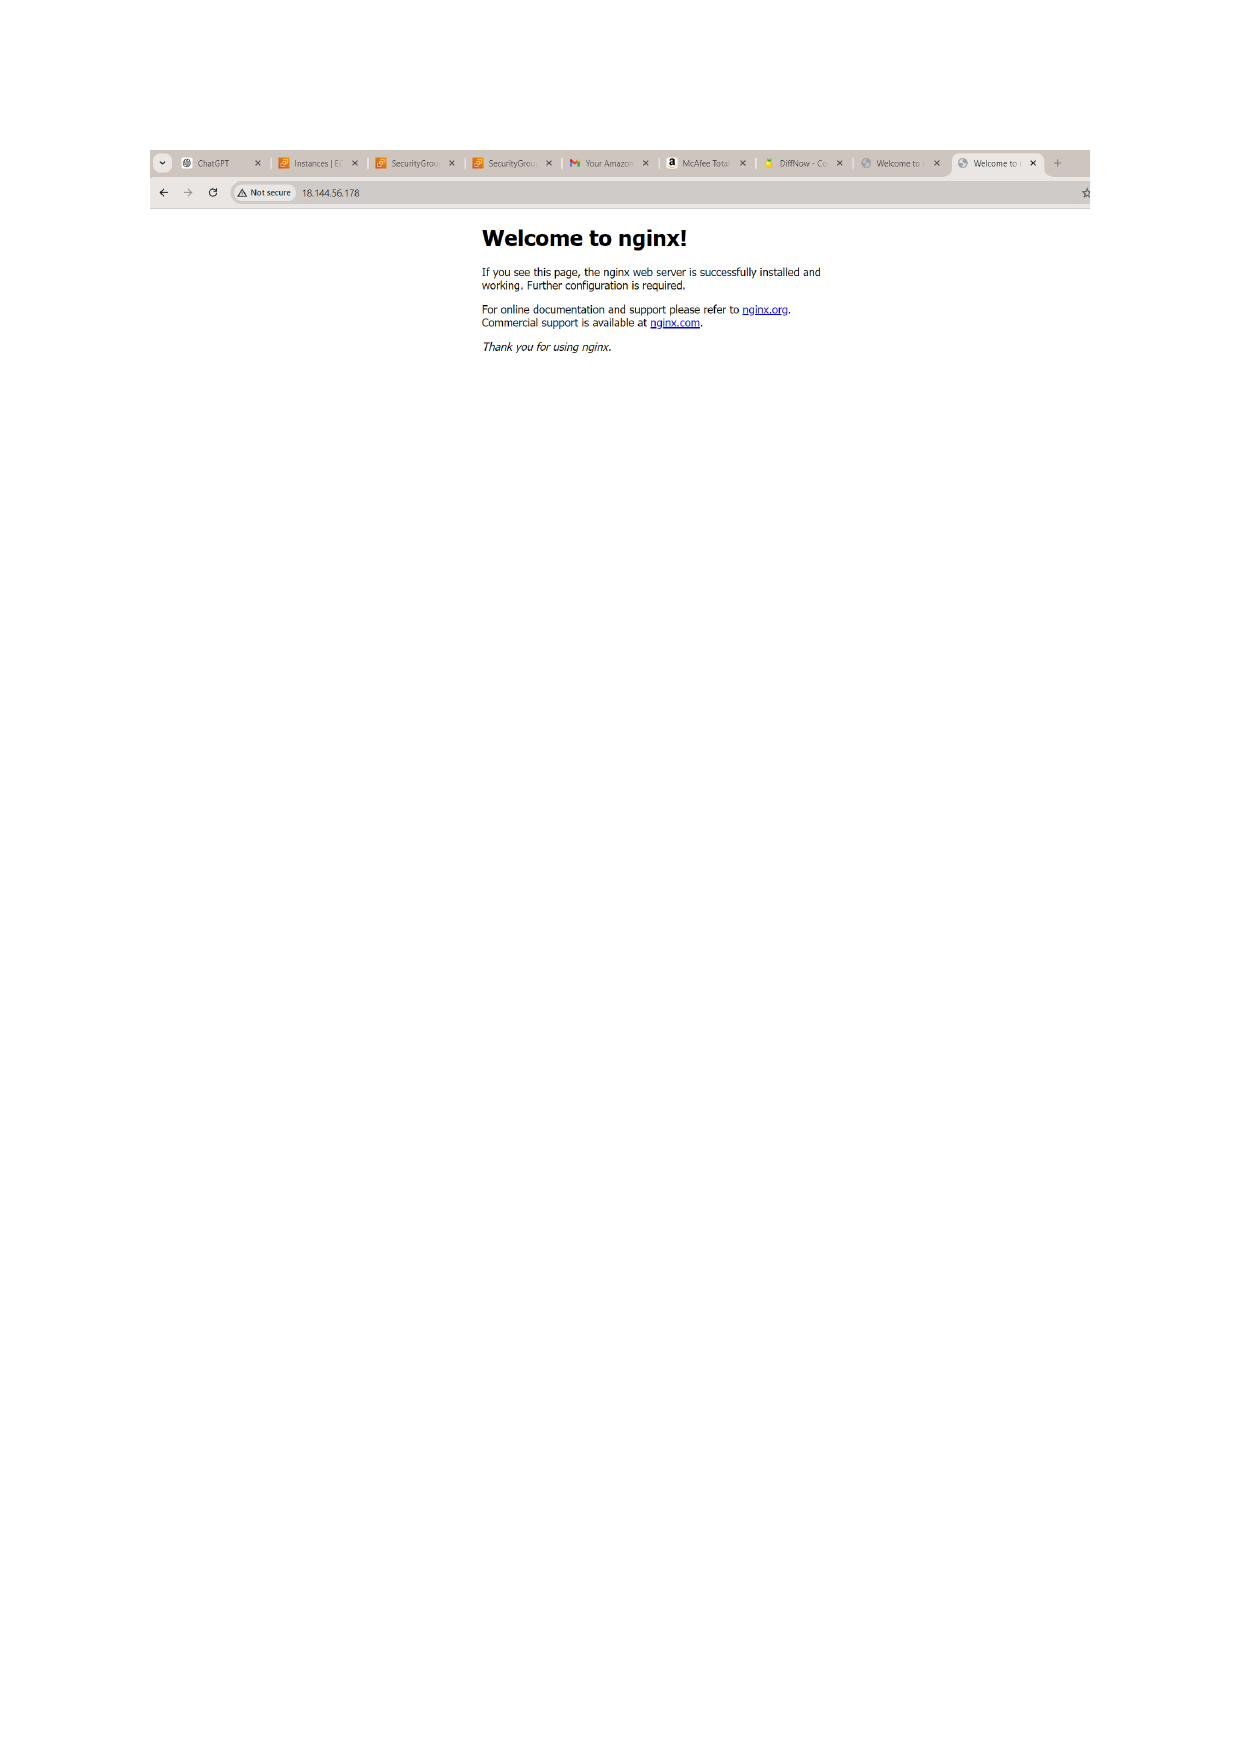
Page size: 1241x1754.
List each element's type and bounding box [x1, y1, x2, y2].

picture [150, 150, 1091, 378]
